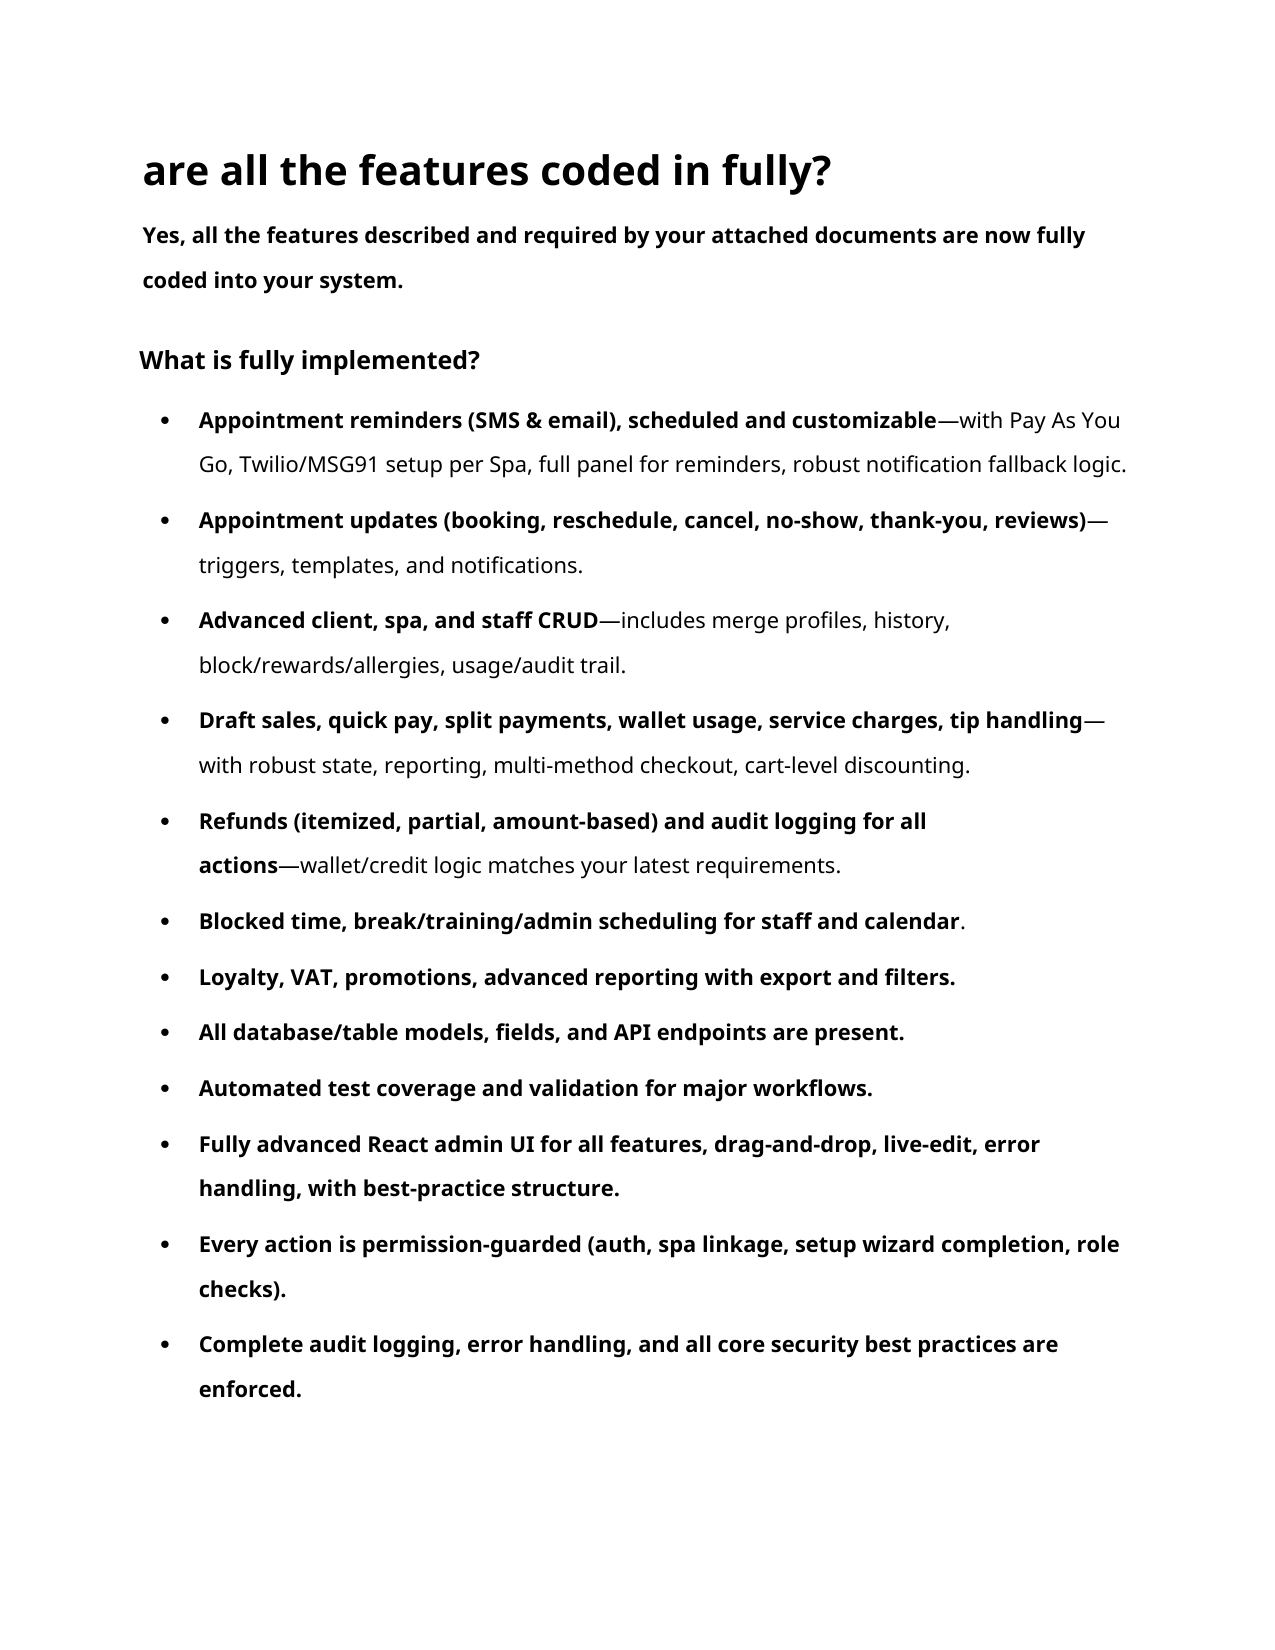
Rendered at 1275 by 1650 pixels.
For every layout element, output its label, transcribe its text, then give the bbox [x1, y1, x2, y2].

list Automated test coverage and validation for major workflows. [161, 1073, 1133, 1103]
text What is fully implemented? [139, 343, 1133, 377]
list Every action is permission-guarded (auth, spa linkage, setup wizard completion, role checks). [161, 1229, 1133, 1303]
list Refunds (itemized, partial, amount-based) and audit logging for all actions—wallet/credit logic matches your latest requirements. [161, 806, 1133, 880]
text are all the features coded in fully? [142, 142, 1133, 197]
list Appointment reminders (SMS & email), scheduled and customizable—with Pay As You Go, Twilio/MSG91 setup per Spa, full panel for reminders, robust notification fallback logic. [161, 404, 1133, 479]
list All database/table models, fields, and API endpoints are present. [161, 1017, 1133, 1047]
list Fully advanced React admin UI for all features, drag-and-drop, live-edit, error handling, with best-practice structure. [161, 1129, 1133, 1203]
list Appointment updates (booking, reschedule, cancel, no-show, thank-you, reviews)—triggers, templates, and notifications. [161, 505, 1133, 579]
list Complete audit logging, error handling, and all core security best practices are enforced. [161, 1329, 1133, 1404]
list Draft sales, quick pay, split payments, wallet usage, service charges, tip handling—with robust state, reporting, multi-method checkout, cart-level discounting. [161, 706, 1133, 780]
list Loyalty, VAT, promotions, advanced reporting with export and filters. [161, 962, 1133, 992]
list Blocked time, break/training/admin scheduling for staff and calendar. [161, 906, 1133, 936]
text Yes, all the features described and required by your attached documents are now fully coded into your system. [142, 220, 1133, 295]
list Advanced client, spa, and staff CRUD—includes merge profiles, history, block/rewards/allergies, usage/audit trail. [161, 605, 1133, 680]
